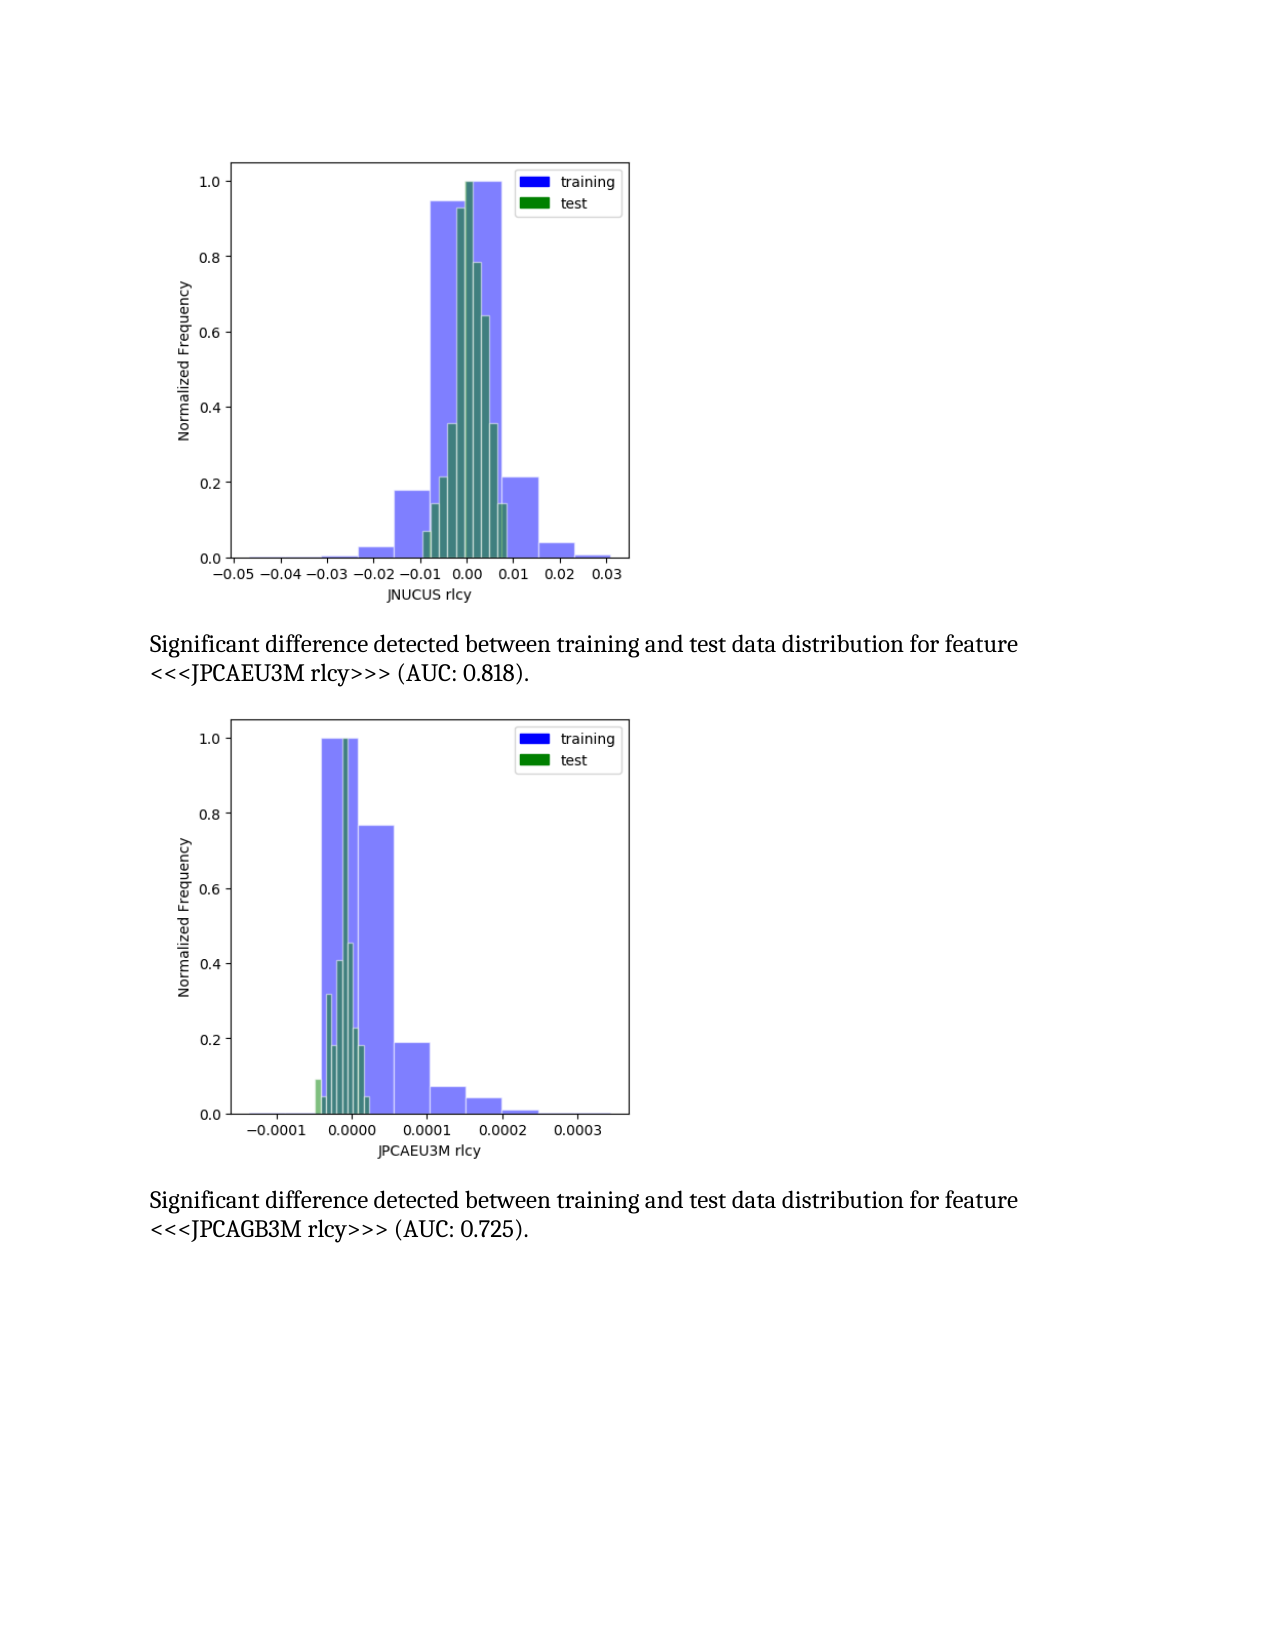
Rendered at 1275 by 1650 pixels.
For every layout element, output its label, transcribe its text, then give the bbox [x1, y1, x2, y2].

list Significant difference detected between training and test data distribution for feature <<<JPCAEU3M rlcy>>> (AUC: 0.818). [150, 630, 1125, 687]
list Significant difference detected between training and test data distribution for feature <<<JPCAGB3M rlcy>>> (AUC: 0.725). [150, 1186, 1125, 1244]
picture [168, 150, 642, 612]
picture [168, 706, 642, 1168]
